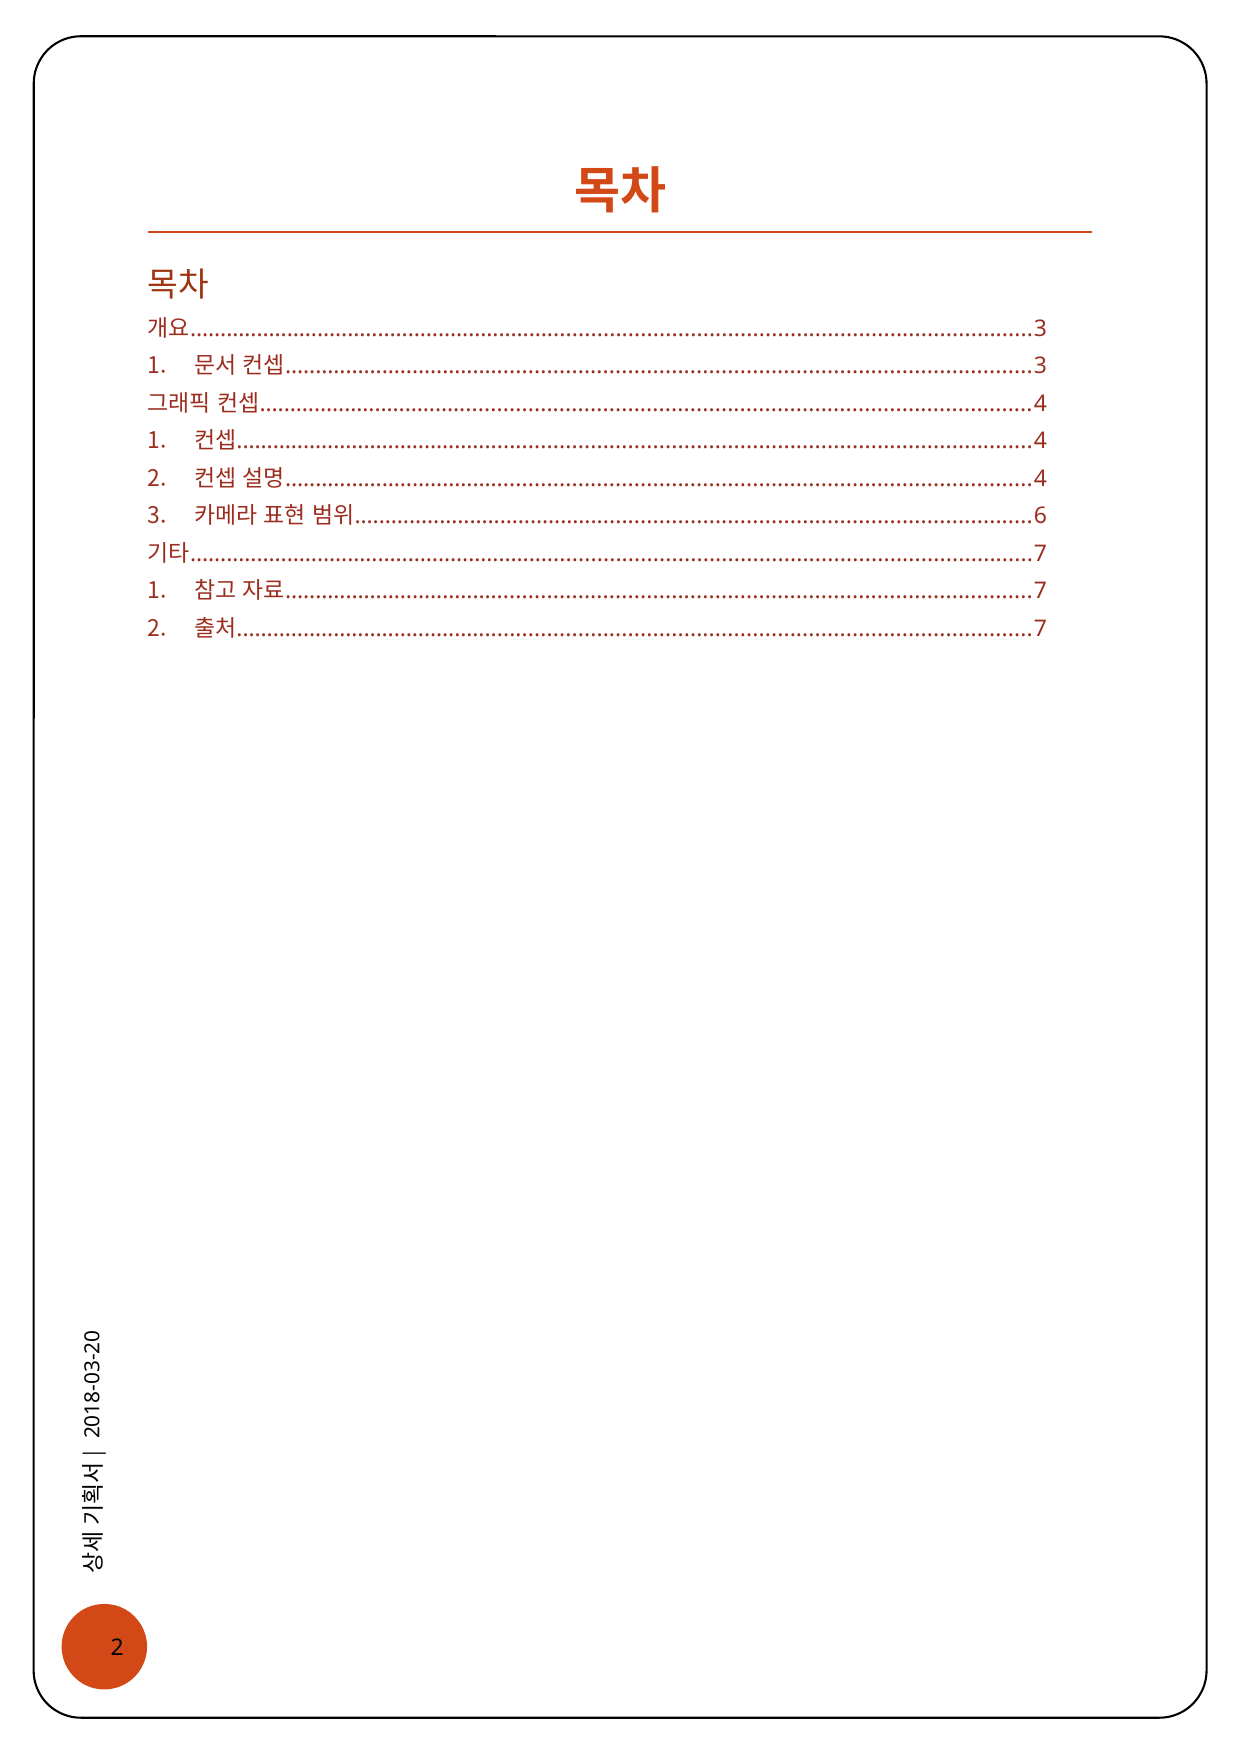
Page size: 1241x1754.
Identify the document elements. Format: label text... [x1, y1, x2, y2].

title 목차 [148, 150, 1092, 231]
